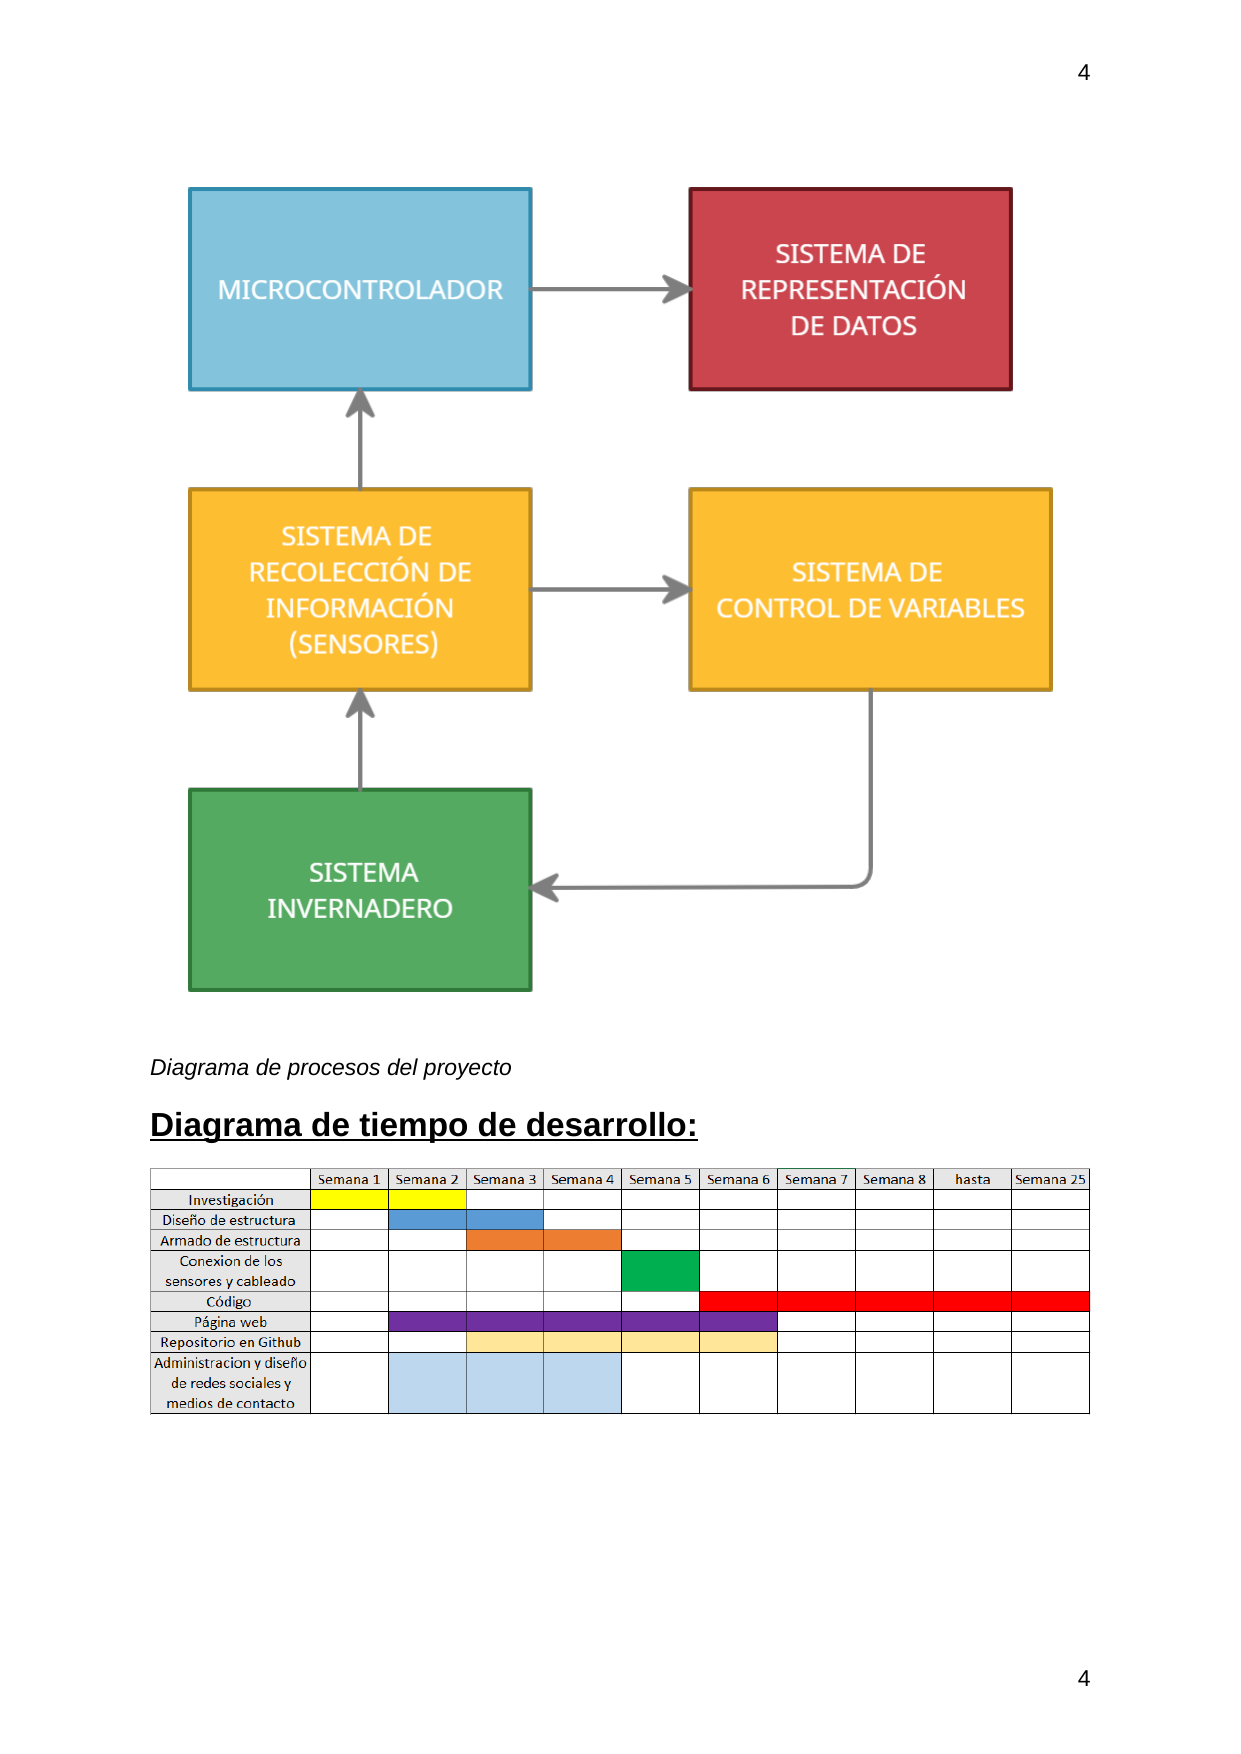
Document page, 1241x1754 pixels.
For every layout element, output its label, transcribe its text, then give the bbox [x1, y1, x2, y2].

text Diagrama de procesos del proyecto [150, 1054, 1090, 1081]
text Diagrama de tiempo de desarrollo: [150, 1106, 1090, 1144]
picture [150, 1168, 1091, 1415]
picture [150, 150, 1091, 1030]
